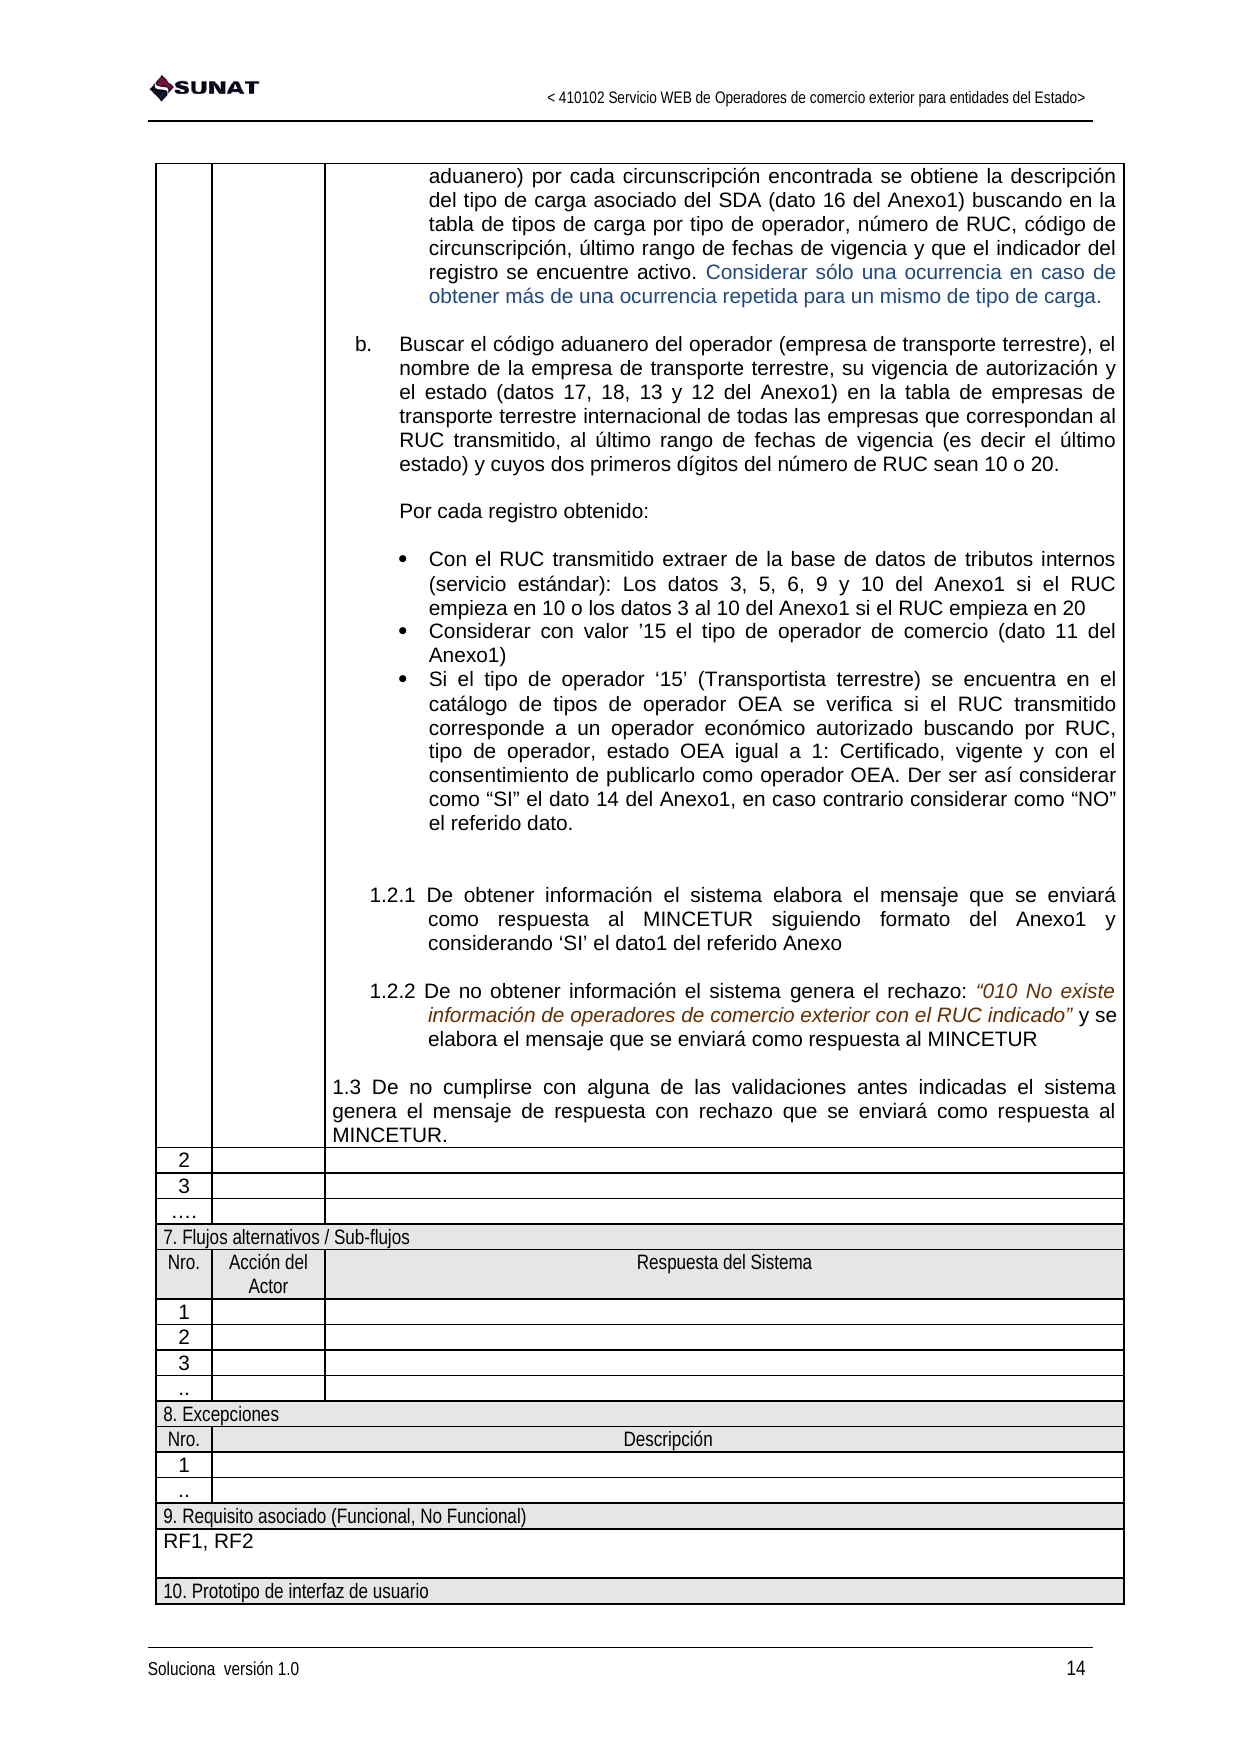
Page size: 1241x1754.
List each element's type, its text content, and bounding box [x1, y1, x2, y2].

table_cell 2 [157, 1325, 211, 1349]
table_cell [213, 1325, 324, 1349]
table_cell [213, 1478, 1123, 1502]
table_cell [326, 1325, 1123, 1349]
table_cell [213, 1148, 324, 1172]
table_cell [326, 1148, 1123, 1172]
table_cell Acción del Actor [213, 1250, 324, 1298]
table_cell [326, 1376, 1123, 1400]
table_cell [326, 1174, 1123, 1198]
table_cell .. [157, 1376, 211, 1400]
table_cell 8. Excepciones [157, 1402, 1123, 1426]
picture [147, 73, 261, 104]
table_cell [213, 1300, 324, 1324]
table_cell [213, 1351, 324, 1375]
table_cell 1 [157, 1453, 211, 1477]
table_cell …. [157, 1199, 211, 1223]
table_cell 7. Flujos alternativos / Sub-flujos [157, 1225, 1123, 1249]
table_cell Nro. [157, 1427, 211, 1451]
table_cell [213, 1174, 324, 1198]
table_cell 2 [157, 1148, 211, 1172]
table_cell Descripción [213, 1427, 1123, 1451]
table_cell 3 [157, 1351, 211, 1375]
table_cell Respuesta del Sistema [326, 1250, 1123, 1298]
table_cell [213, 1199, 324, 1223]
table_cell 9. Requisito asociado (Funcional, No Funcional) [157, 1504, 1123, 1528]
table_cell [326, 1351, 1123, 1375]
table_cell 1 [157, 1300, 211, 1324]
table_cell [213, 164, 324, 1147]
table_cell [326, 1300, 1123, 1324]
table_cell [213, 1376, 324, 1400]
table_cell .. [157, 1478, 211, 1502]
table_cell [326, 1199, 1123, 1223]
table_cell 3 [157, 1174, 211, 1198]
table_cell [213, 1453, 1123, 1477]
table_cell 10. Prototipo de interfaz de usuario [157, 1579, 1123, 1603]
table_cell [326, 164, 1123, 1147]
table_cell RF1, RF2 [157, 1530, 1123, 1577]
table_cell 1 [157, 164, 211, 1147]
table_cell Nro. [157, 1250, 211, 1298]
